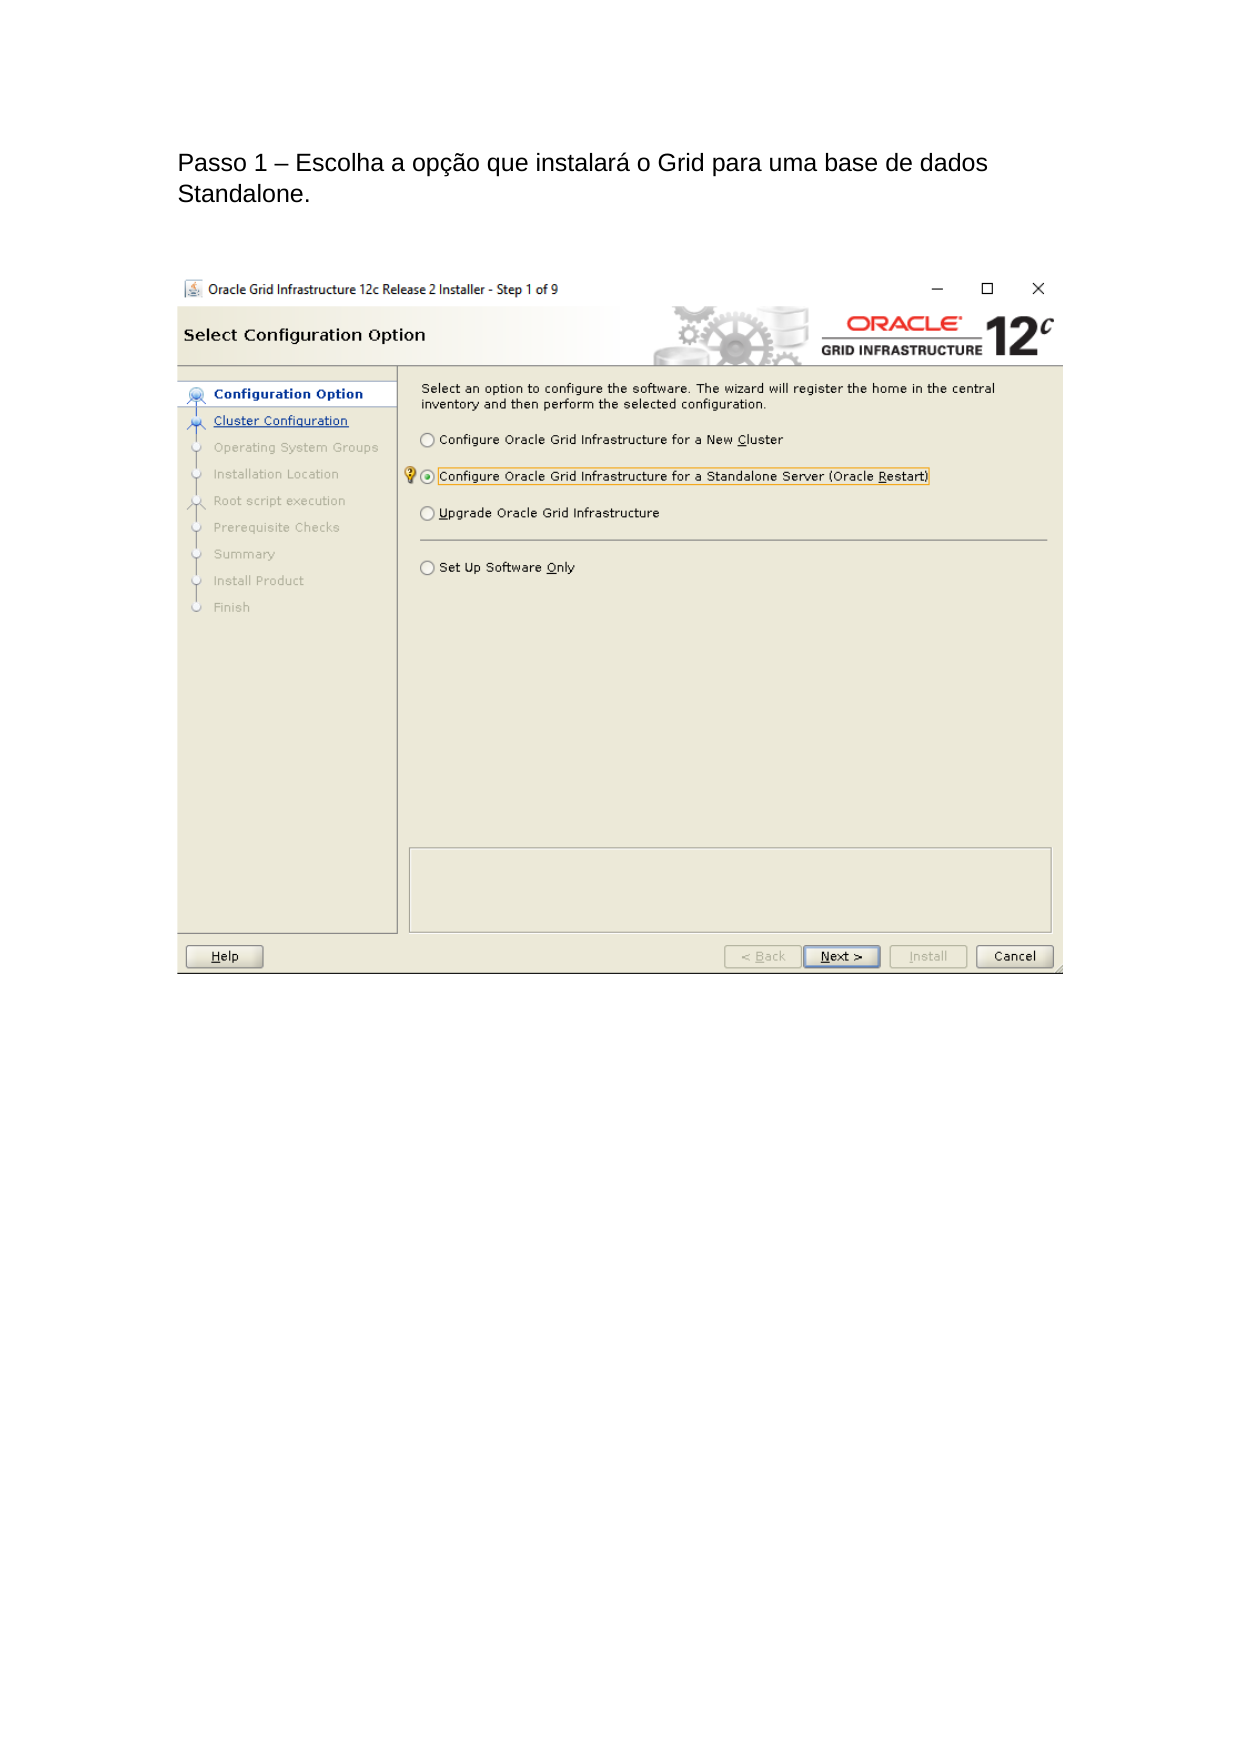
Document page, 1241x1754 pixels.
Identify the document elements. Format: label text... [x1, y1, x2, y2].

picture [177, 274, 1063, 974]
text Passo 1 – Escolha a opção que instalará o Grid para uma base de dados Standalone. [177, 148, 1063, 207]
